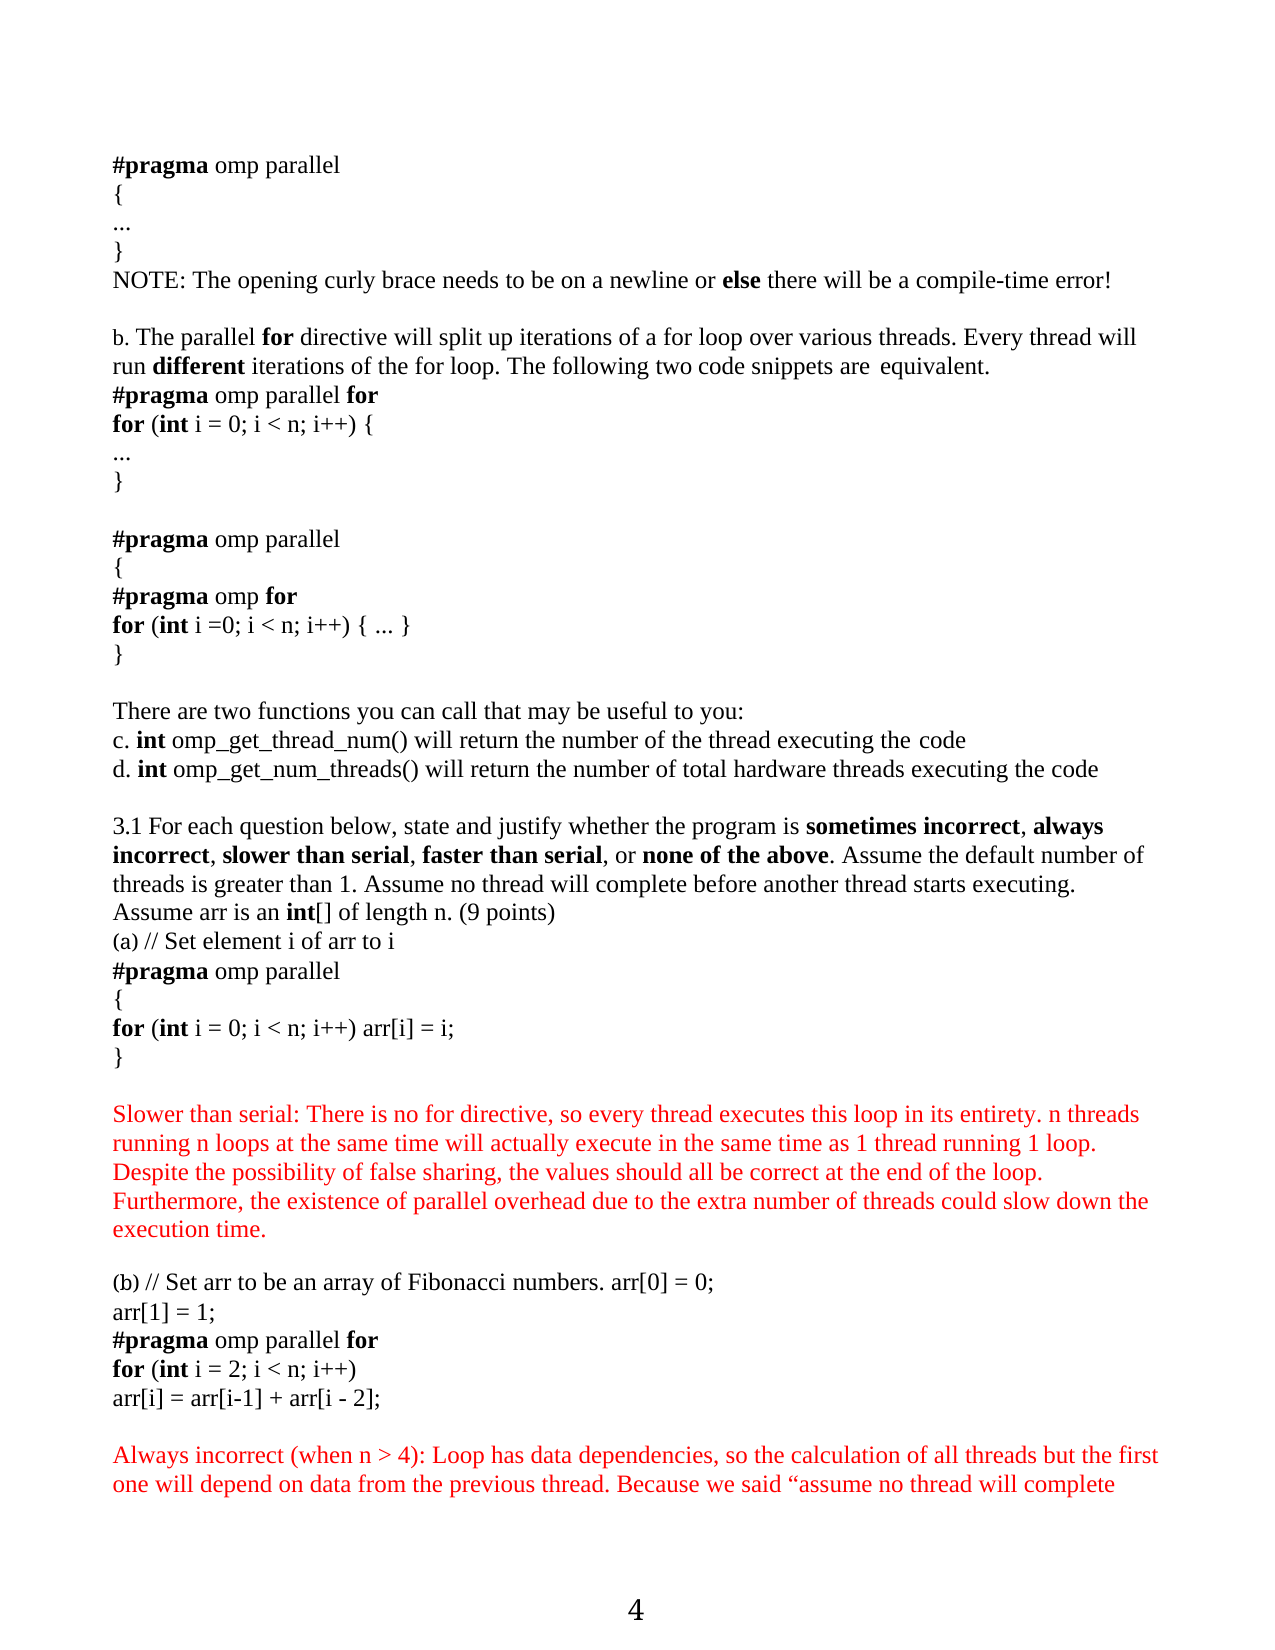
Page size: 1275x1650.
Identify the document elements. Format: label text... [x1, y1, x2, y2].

text #pragma omp parallel for [112, 380, 1162, 409]
text arr[1] = 1; [112, 1297, 1162, 1326]
text } [112, 639, 1162, 667]
text #pragma omp parallel [112, 150, 1162, 179]
text for (int i =0; i < n; i++) { ... } [112, 610, 1162, 639]
text #pragma omp parallel for [112, 1326, 1162, 1354]
text for (int i = 2; i < n; i++) [112, 1354, 1162, 1383]
list The parallel for directive will split up iterations of a for loop over various threads. Every thread will run different iterations of the for loop. The following two code snippets are equivalent. [112, 322, 1162, 380]
text for (int i = 0; i < n; i++) { [112, 409, 1162, 437]
text Slower than serial: There is no for directive, so every thread executes this loop in its entirety. n threads running n loops at the same time will actually execute in the same time as 1 thread running 1 loop. Despite the possibility of false sharing, the values should all be correct at the end of the loop. Furthermore, the existence of parallel overhead due to the extra number of threads could slow down the execution time. [112, 1099, 1162, 1243]
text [112, 1441, 1162, 1498]
text NOTE: The opening curly brace needs to be on a newline or else there will be a compile-time error! [112, 265, 1162, 294]
list // Set arr to be an array of Fibonacci numbers. arr[0] = 0; [112, 1267, 1162, 1297]
text } [112, 466, 1162, 495]
text } [112, 1042, 1162, 1071]
text { [112, 179, 1162, 207]
list int omp_get_thread_num() will return the number of the thread executing the code [112, 725, 1162, 754]
text } [112, 236, 1162, 265]
text ... [112, 437, 1162, 466]
text #pragma omp parallel [112, 956, 1162, 984]
text { [112, 984, 1162, 1013]
text ... [112, 207, 1162, 236]
text #pragma omp parallel [112, 524, 1162, 552]
list int omp_get_num_threads() will return the number of total hardware threads executing the code [112, 754, 1162, 782]
text arr[i] = arr[i-1] + arr[i - 2]; [112, 1383, 1162, 1412]
text { [112, 552, 1162, 581]
text for (int i = 0; i < n; i++) arr[i] = i; [112, 1013, 1162, 1042]
text There are two functions you can call that may be useful to you: [112, 696, 1162, 725]
text 3.1 For each question below, state and justify whether the program is sometimes incorrect, always incorrect, slower than serial, faster than serial, or none of the above. Assume the default number of threads is greater than 1. Assume no thread will complete before another thread starts executing. Assume arr is an int[] of length n. (9 points) [112, 811, 1162, 926]
text #pragma omp for [112, 581, 1162, 610]
list // Set element i of arr to i [112, 926, 1162, 956]
